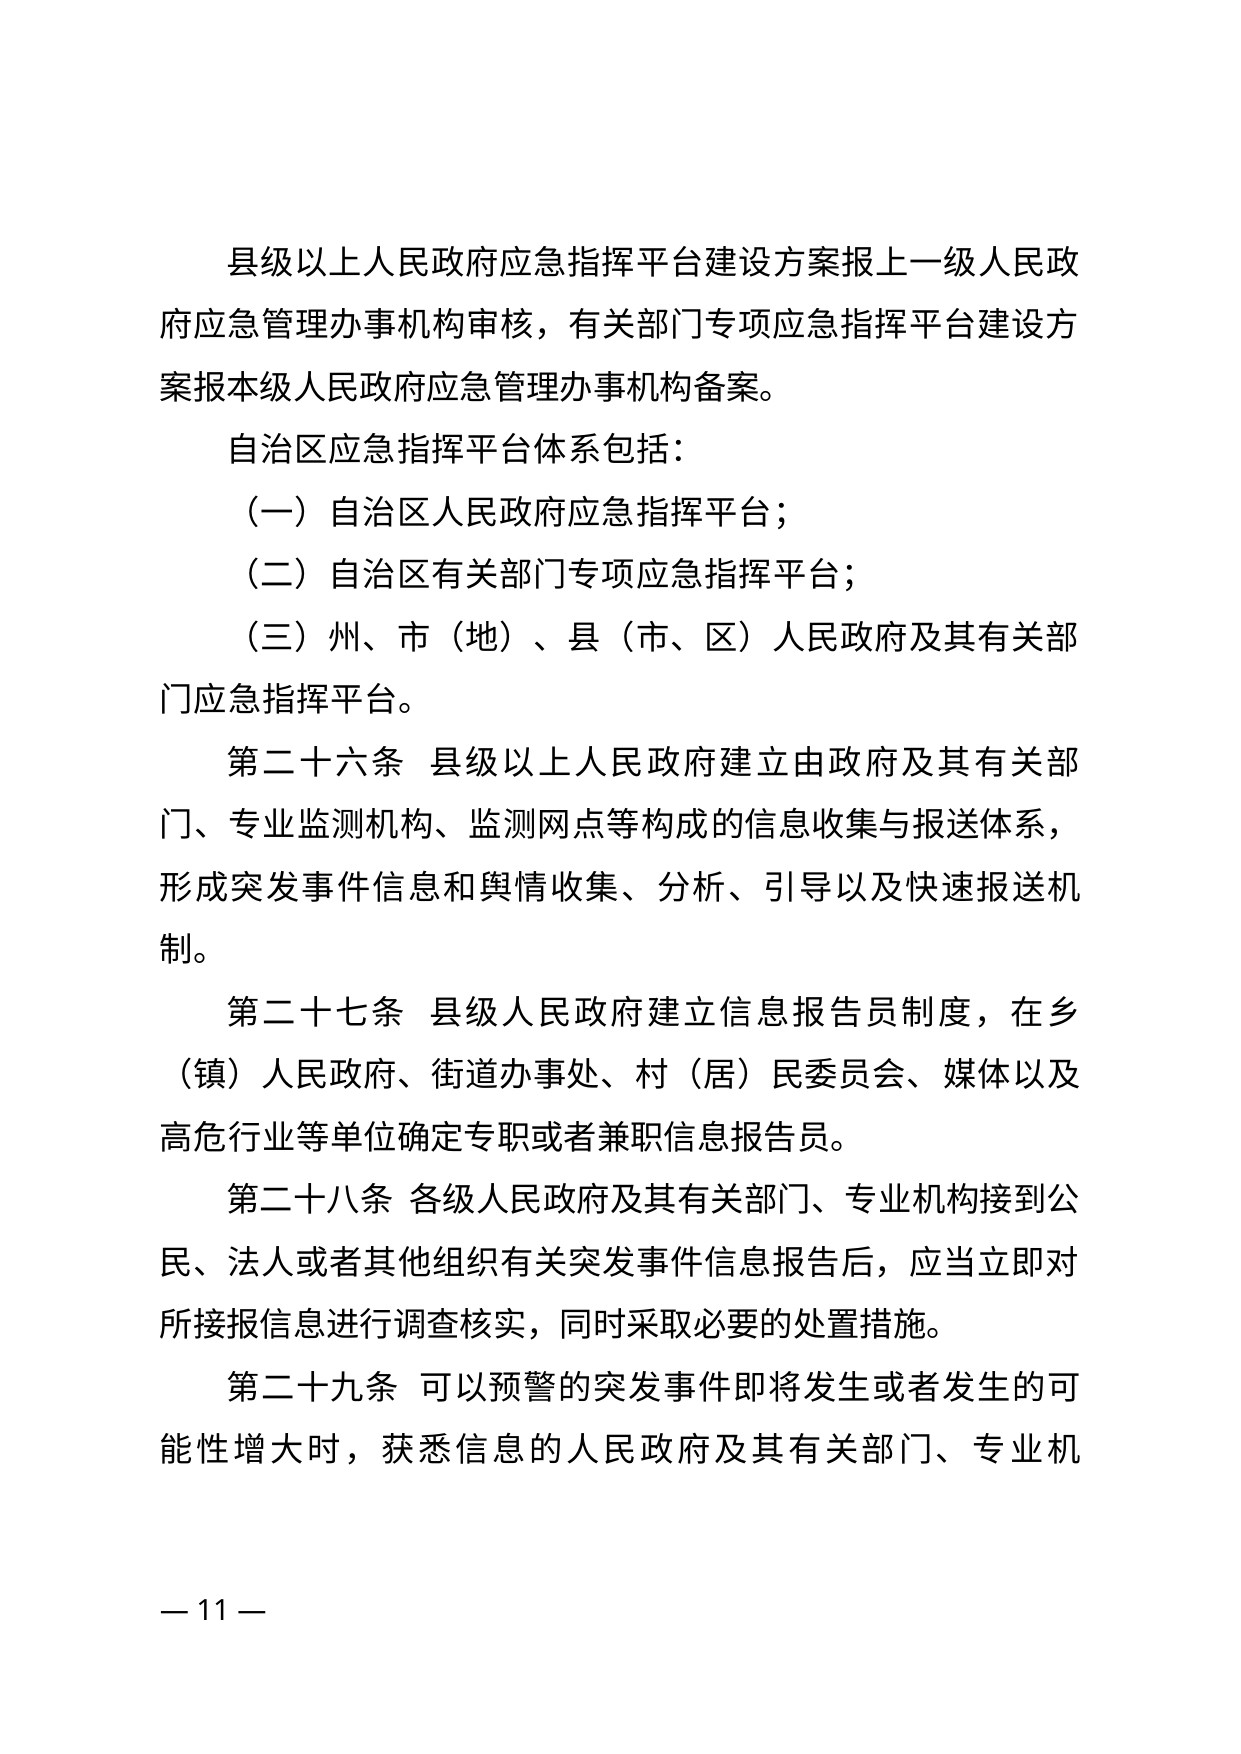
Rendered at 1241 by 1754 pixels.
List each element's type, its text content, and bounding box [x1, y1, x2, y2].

text 第二十八条 各级人民政府及其有关部门、专业机构接到公民、法人或者其他组织有关突发事件信息报告后，应当立即对所接报信息进行调查核实，同时采取必要的处置措施。 [159, 1162, 1081, 1349]
text 县级以上人民政府应急指挥平台建设方案报上一级人民政府应急管理办事机构审核，有关部门专项应急指挥平台建设方案报本级人民政府应急管理办事机构备案。 [159, 224, 1081, 412]
text 自治区应急指挥平台体系包括： [159, 412, 1081, 474]
text （三）州、市（地）、县（市、区）人民政府及其有关部门应急指挥平台。 [159, 599, 1081, 724]
text （二）自治区有关部门专项应急指挥平台； [159, 537, 1081, 599]
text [159, 1349, 1081, 1474]
text （一）自治区人民政府应急指挥平台； [159, 474, 1081, 537]
text 第二十六条 县级以上人民政府建立由政府及其有关部门、专业监测机构、监测网点等构成的信息收集与报送体系，形成突发事件信息和舆情收集、分析、引导以及快速报送机制。 [159, 724, 1081, 974]
text 第二十七条 县级人民政府建立信息报告员制度，在乡（镇）人民政府、街道办事处、村（居）民委员会、媒体以及高危行业等单位确定专职或者兼职信息报告员。 [159, 974, 1081, 1162]
